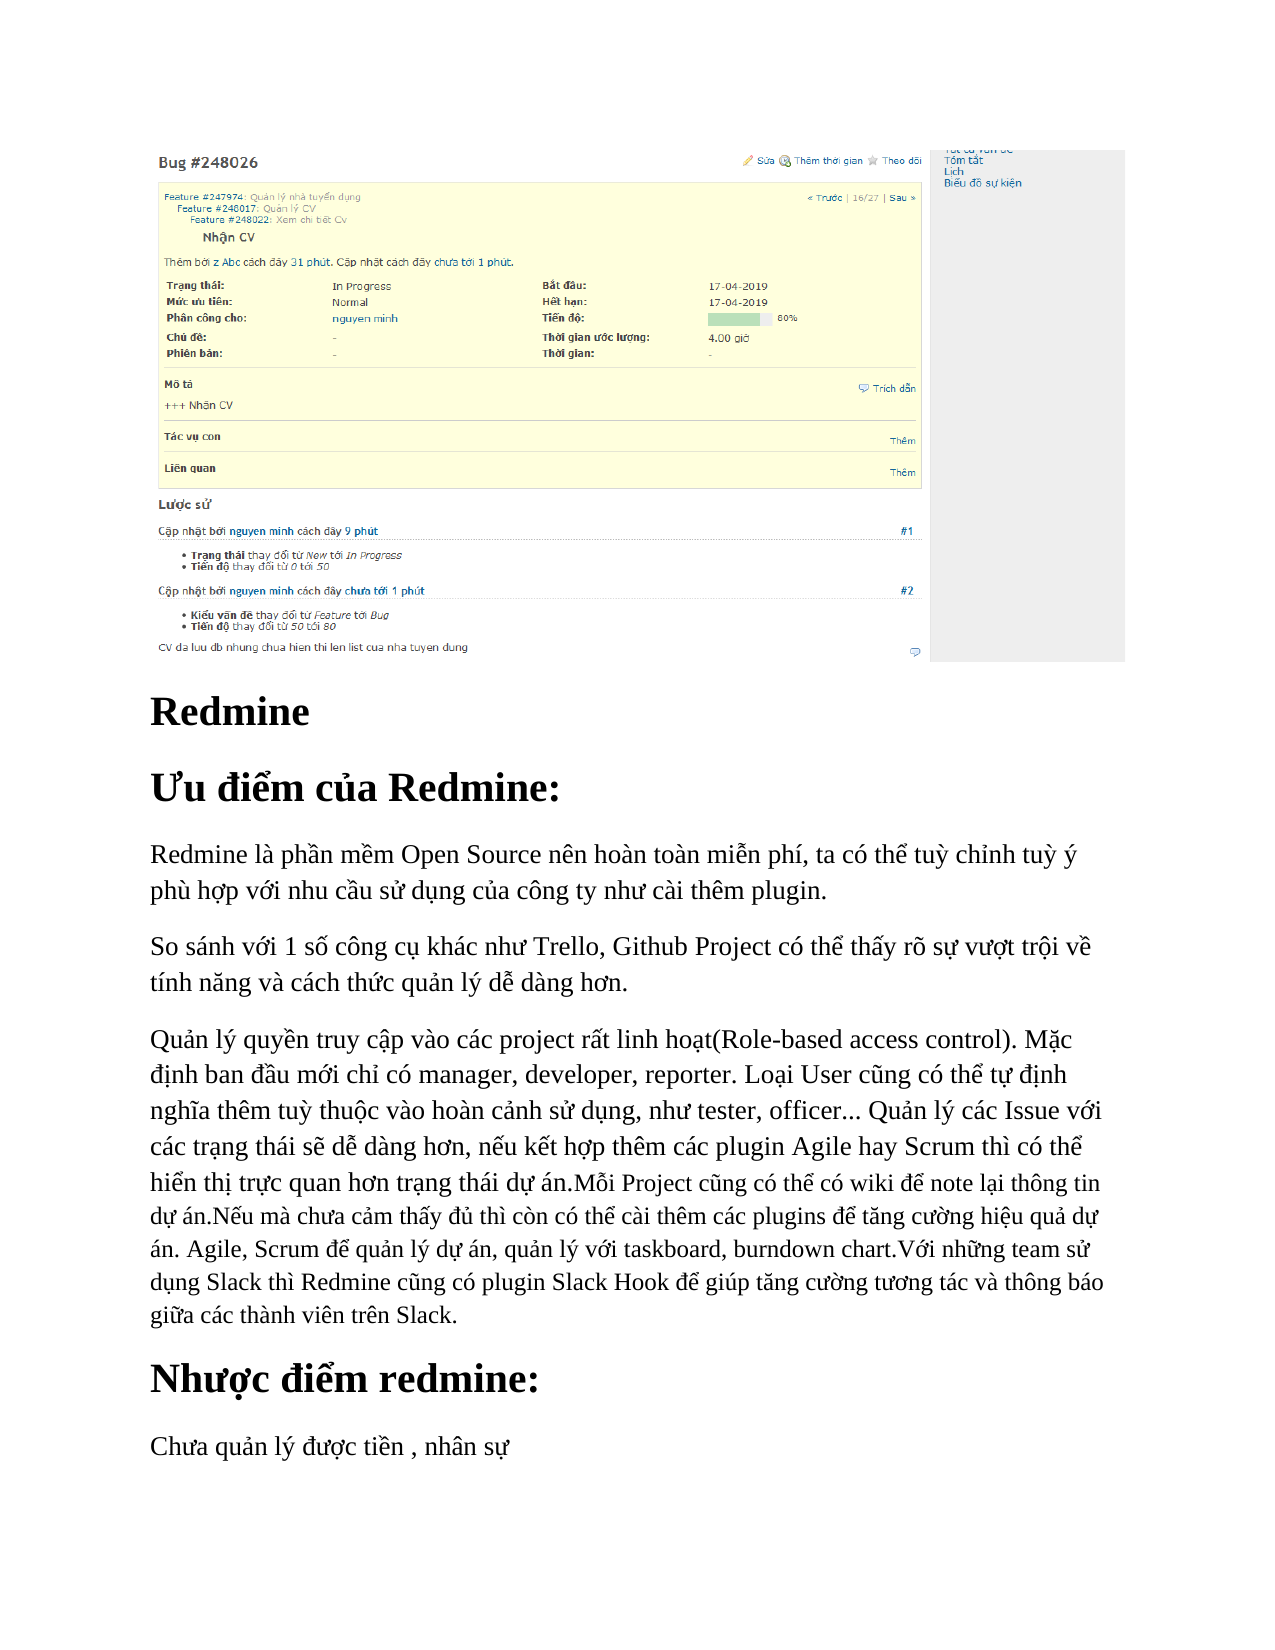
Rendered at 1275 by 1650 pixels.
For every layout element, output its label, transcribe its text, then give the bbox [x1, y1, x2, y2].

text Redmine là phần mềm Open Source nên hoàn toàn miễn phí, ta có thể tuỳ chỉnh tuỳ ý phù hợp với nhu cầu sử dụng của công ty như cài thêm plugin. [150, 838, 1125, 905]
text Quản lý quyền truy cập vào các project rất linh hoạt(Role-based access control). Mặc định ban đầu mới chỉ có manager, developer, reporter. Loại User cũng có thể tự định nghĩa thêm tuỳ thuộc vào hoàn cảnh sử dụng, như tester, officer... Quản lý các Issue với các trạng thái sẽ dễ dàng hơn, nếu kết hợp thêm các plugin Agile hay Scrum thì có thể hiển thị trực quan hơn trạng thái dự án.Mỗi Project cũng có thể có wiki để note lại thông tin dự án.Nếu mà chưa cảm thấy đủ thì còn có thể cài thêm các plugins để tăng cường hiệu quả dự án. Agile, Scrum để quản lý dự án, quản lý với taskboard, burndown chart.Với những team sử dụng Slack thì Redmine cũng có plugin Slack Hook để giúp tăng cường tương tác và thông báo giữa các thành viên trên Slack. [150, 1023, 1125, 1329]
text Redmine [150, 686, 1125, 734]
text So sánh với 1 số công cụ khác như Trello, Github Project có thể thấy rõ sự vượt trội về tính năng và cách thức quản lý dễ dàng hơn. [150, 930, 1125, 997]
picture [150, 150, 1125, 662]
text Chưa quản lý được tiền , nhân sự [150, 1430, 1125, 1461]
text Nhược điểm redmine: [150, 1354, 1125, 1402]
text Ưu điểm của Redmine: [150, 762, 1125, 810]
